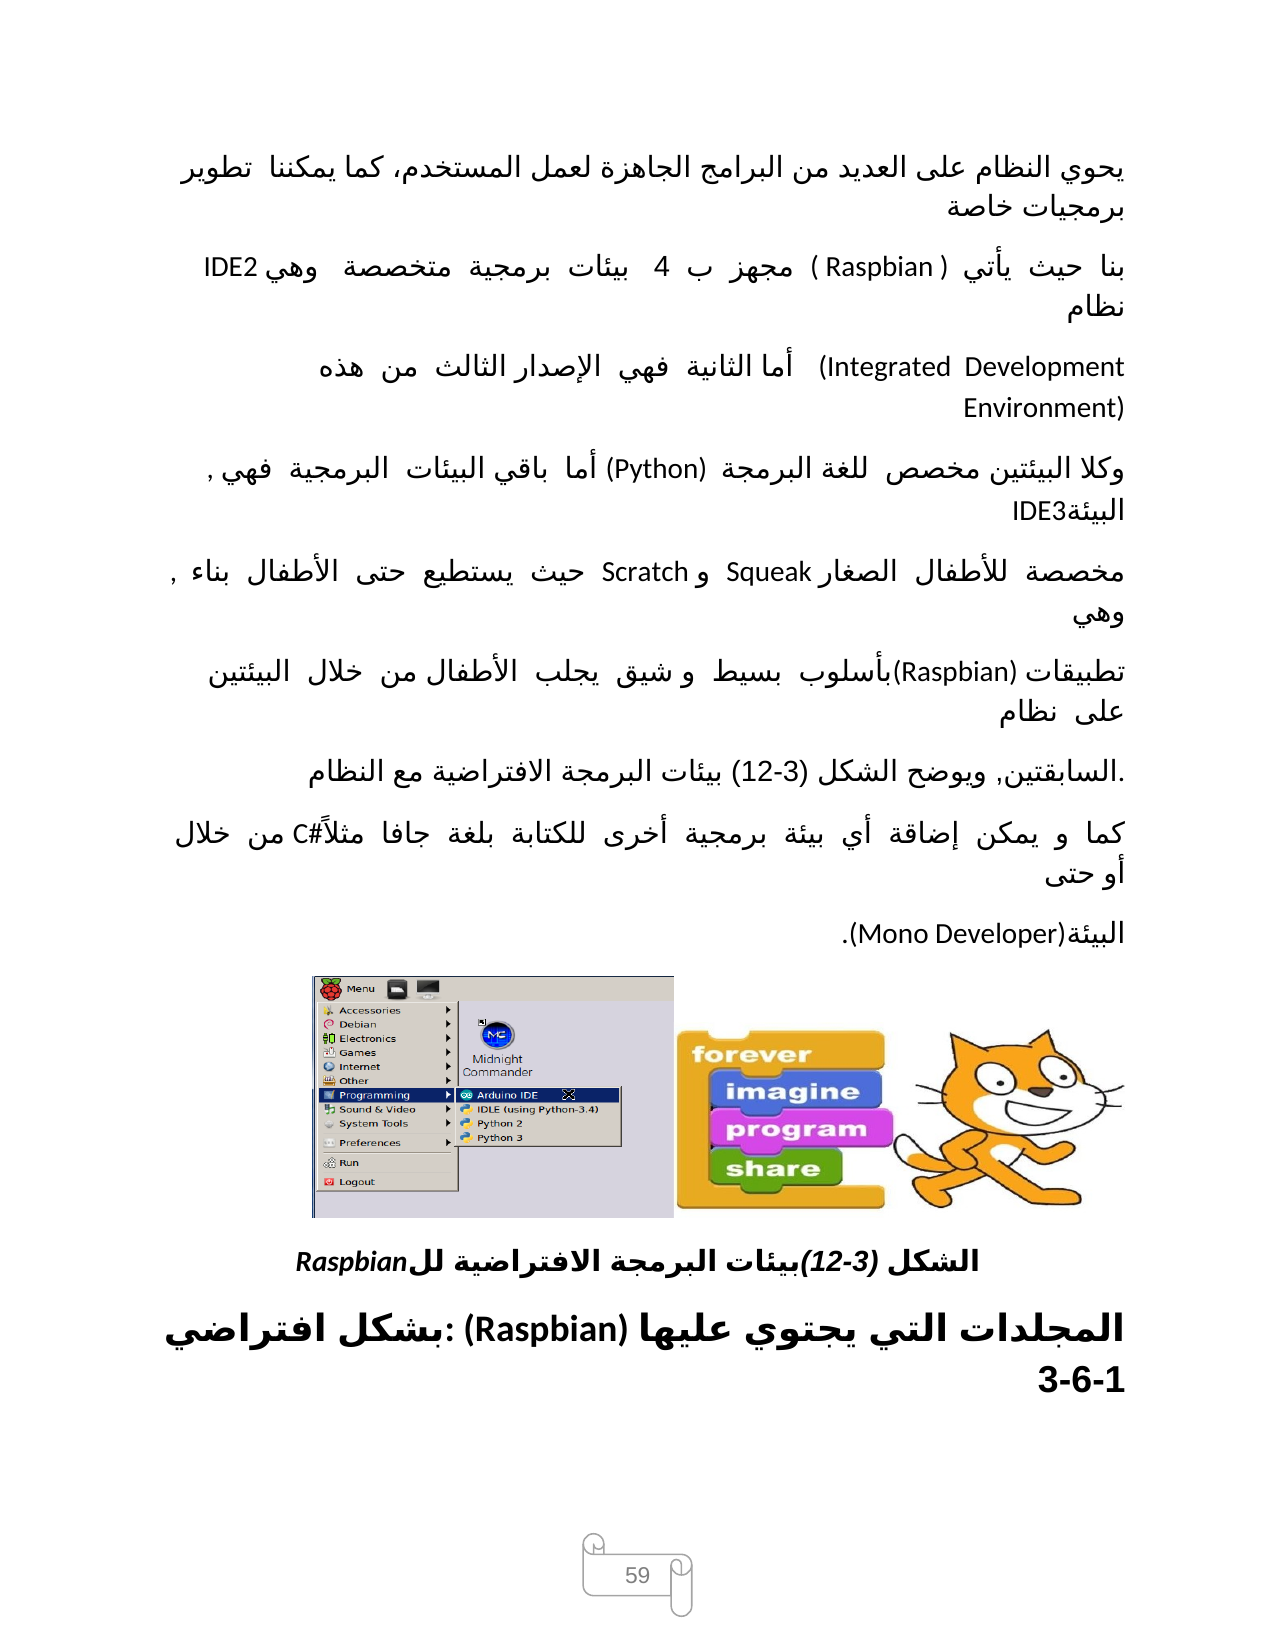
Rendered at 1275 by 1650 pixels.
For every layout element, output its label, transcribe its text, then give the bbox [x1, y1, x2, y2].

text Raspbianالشكل (3-12)بيئات البرمجة الافتراضية لل [150, 1243, 1125, 1279]
text .(Mono Developer)البيئة [150, 915, 1125, 951]
text من خلال C#كما و يمكن إضاقة أي بيئة برمجية أخرى للكتابة بلغة جافا مثلاً أو حتى [150, 815, 1125, 889]
text , أما باقي البيئات البرمجية فهي (Python) وكلا البيئتين مخصص للغة البرمجة IDE3البيئة [150, 451, 1125, 527]
text بأسلوب بسيط و شيق يجلب الأطفال من خلال البيئتين(Raspbian) تطبيقات على نظام [150, 653, 1125, 727]
text يحوي النظام على العديد من البرامج الجاهزة لعمل المستخدم، كما يمكننا تطوير برمجيات خاصة [150, 150, 1125, 222]
text , حيث يستطيع حتى الأطفال بناء Scratch و Squeak مخصصة للأطفال الصغار وهي [150, 553, 1125, 627]
picture [312, 976, 1125, 1218]
text أما الثانية فهي الإصدار الثالث من هذه (Integrated Development Environment) [150, 348, 1125, 424]
text السابقتين, ويوضح الشكل (3-12) بيئات البرمجة الافتراضية مع النظام. [150, 753, 1125, 789]
text IDE2 مجهز ب 4 بيئات برمجية متخصصة وهي ( Raspbian ) بنا حيث يأتي نظام [150, 248, 1125, 322]
text بشكل افتراضي: (Raspbian) المجلدات التي يجتوي عليها 1-6-3 [150, 1305, 1125, 1400]
